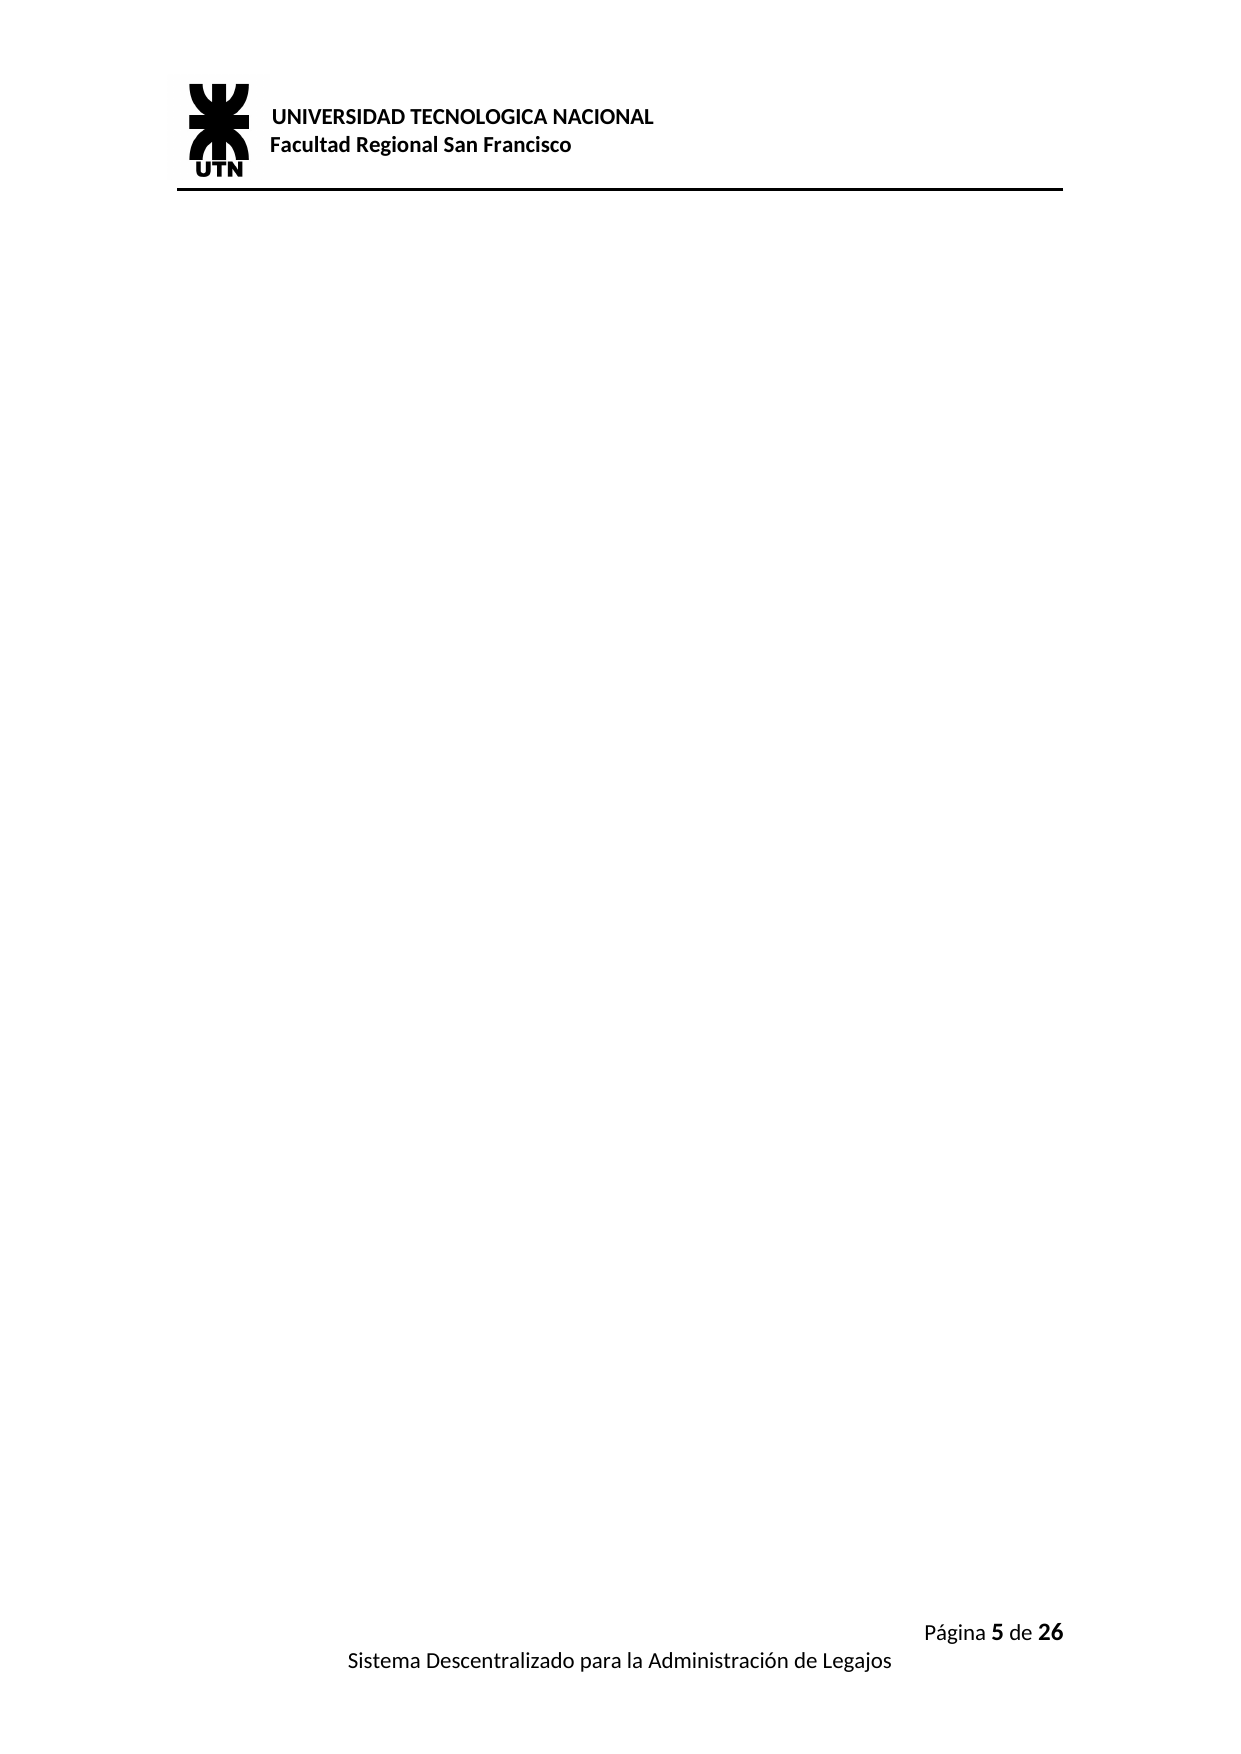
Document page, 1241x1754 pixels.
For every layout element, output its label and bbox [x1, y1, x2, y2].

picture [167, 74, 270, 180]
